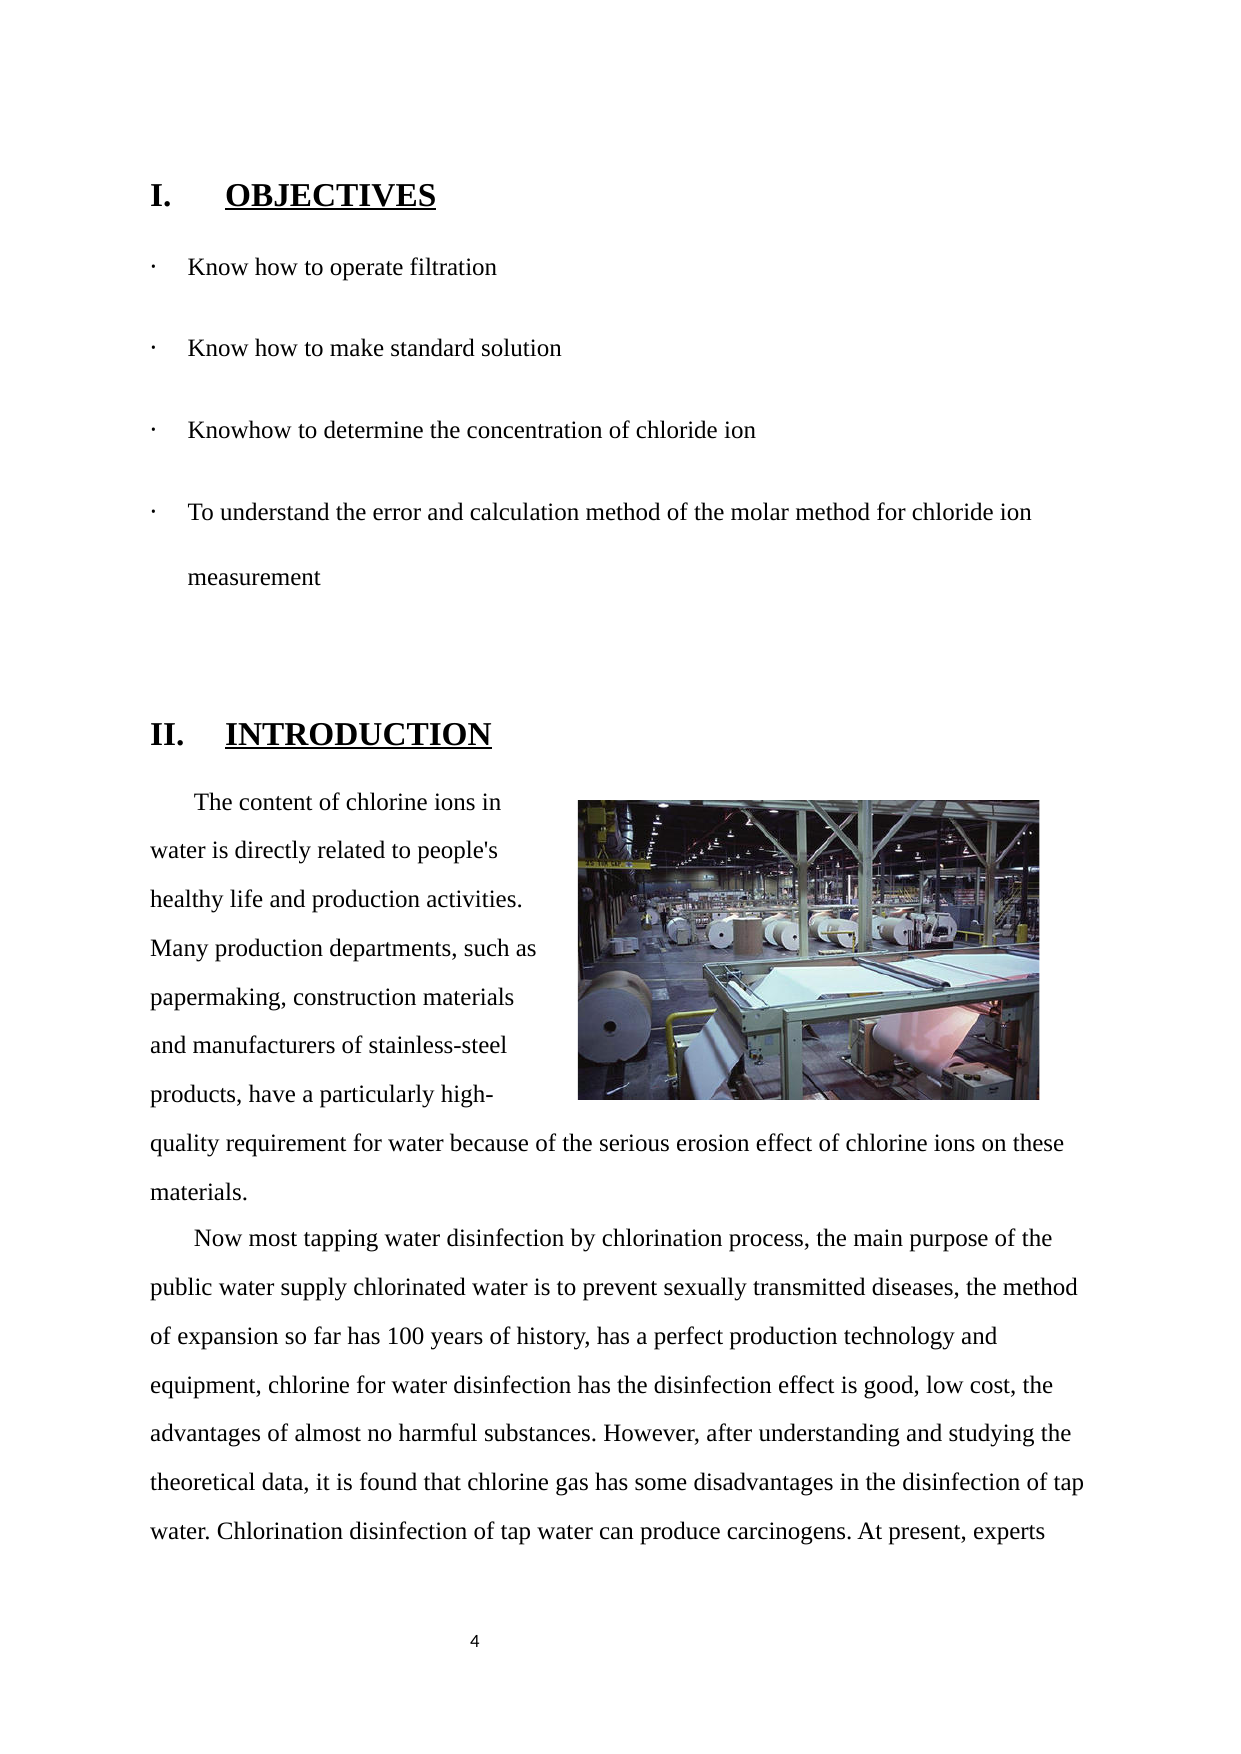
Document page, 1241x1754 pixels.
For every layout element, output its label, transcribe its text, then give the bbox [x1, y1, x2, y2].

list OBJECTIVES [150, 162, 1090, 227]
list Knowhow to determine the concentration of chloride ion [150, 397, 1090, 462]
list To understand the error and calculation method of the molar method for chloride ion measurement [150, 479, 1090, 592]
list Know how to make standard solution [150, 315, 1090, 380]
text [150, 1222, 1090, 1547]
list INTRODUCTION [150, 701, 1090, 766]
list Know how to operate filtration [150, 233, 1090, 298]
picture [577, 800, 1040, 1100]
